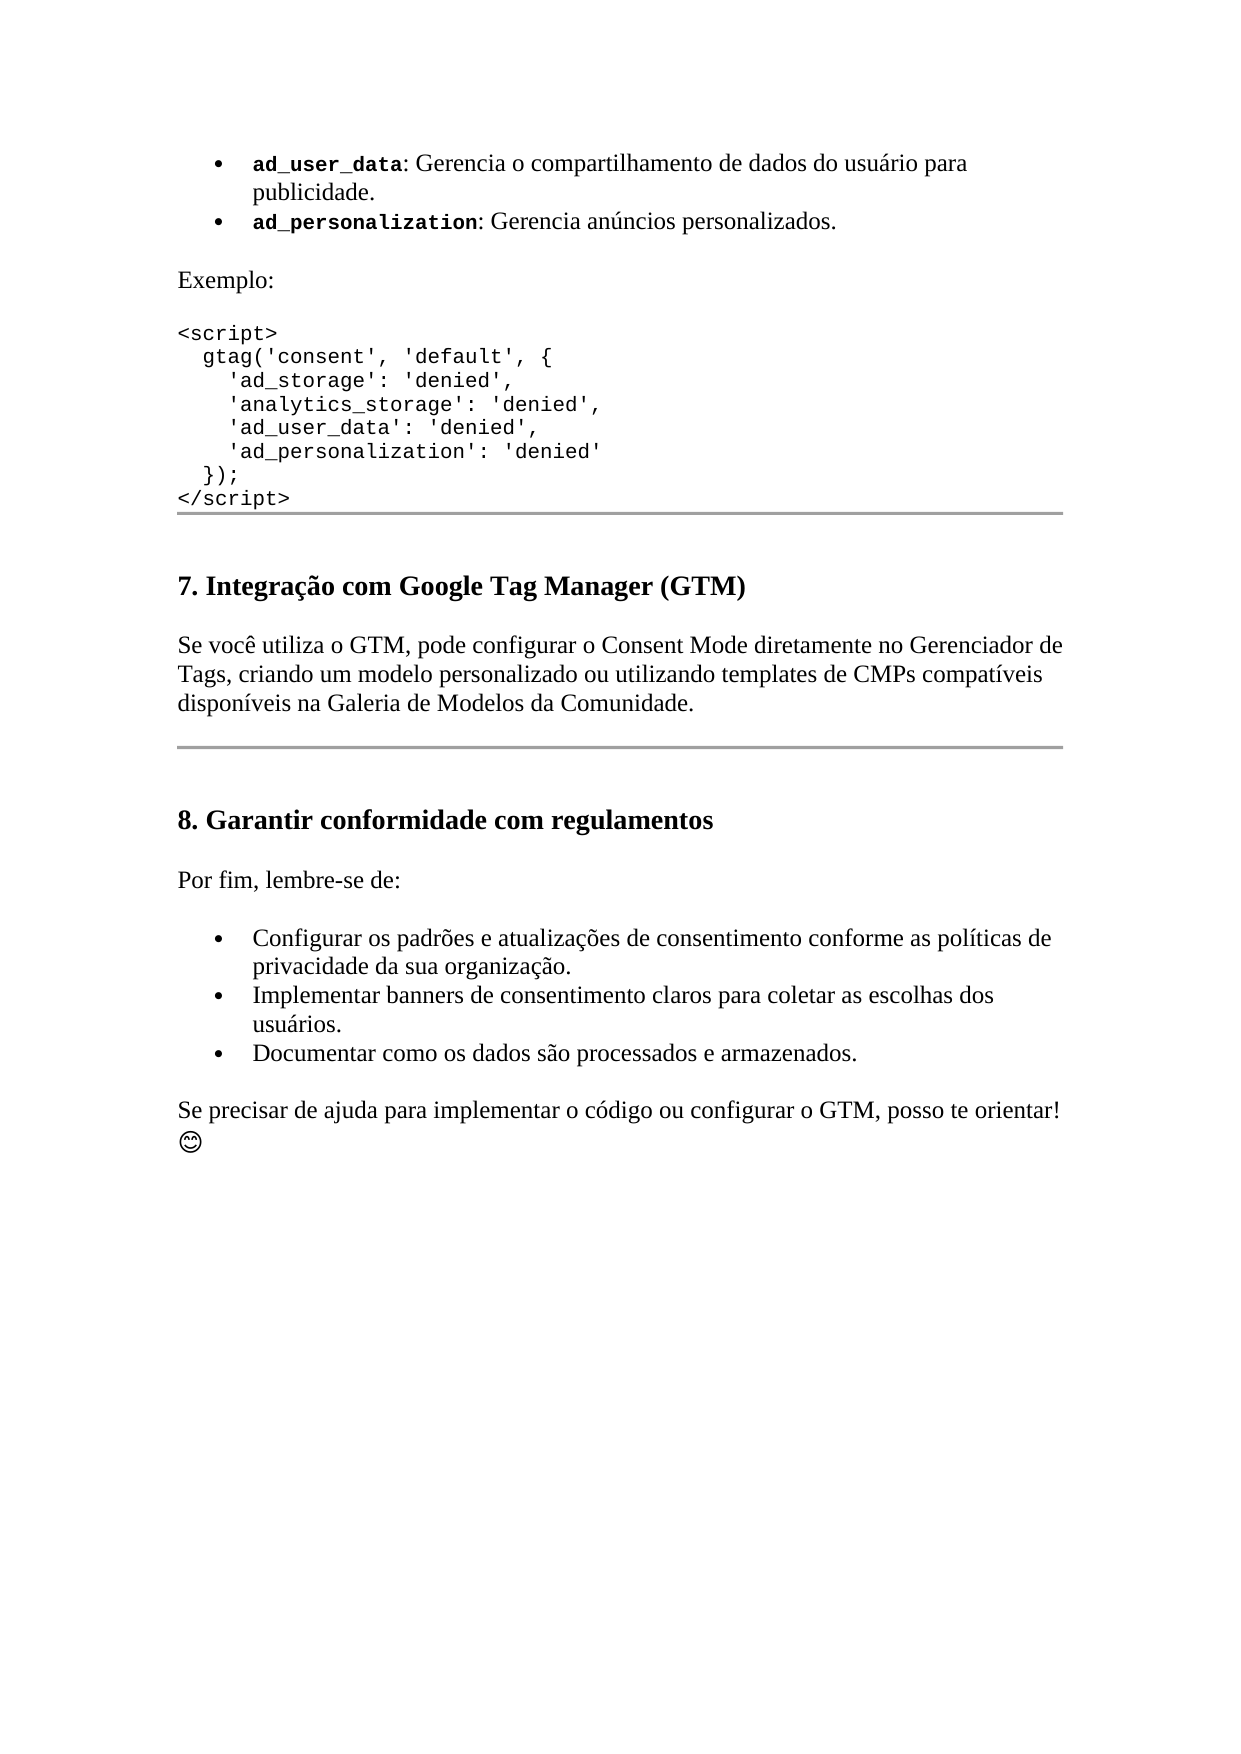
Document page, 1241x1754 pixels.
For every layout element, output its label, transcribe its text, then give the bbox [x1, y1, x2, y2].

text gtag('consent', 'default', { [177, 346, 1063, 370]
list Configurar os padrões e atualizações de consentimento conforme as políticas de privacidade da sua organização. [215, 923, 1063, 980]
list ad_user_data: Gerencia o compartilhamento de dados do usuário para publicidade. [215, 148, 1063, 206]
text 7. Integração com Google Tag Manager (GTM) [177, 569, 1063, 601]
text 8. Garantir conformidade com regulamentos [177, 803, 1063, 836]
list ad_personalization: Gerencia anúncios personalizados. [215, 206, 1063, 236]
text Se precisar de ajuda para implementar o código ou configurar o GTM, posso te orientar! 😊 [177, 1096, 1063, 1158]
text </script> [177, 488, 1063, 511]
text Por fim, lembre-se de: [177, 865, 1063, 893]
text }); [177, 464, 1063, 488]
text Se você utiliza o GTM, pode configurar o Consent Mode diretamente no Gerenciador de Tags, criando um modelo personalizado ou utilizando templates de CMPs compatíveis disponíveis na Galeria de Modelos da Comunidade. [177, 631, 1063, 717]
text Exemplo: [177, 265, 1063, 293]
list Documentar como os dados são processados e armazenados. [215, 1038, 1063, 1066]
text 'ad_user_data': 'denied', [177, 417, 1063, 441]
list Implementar banners de consentimento claros para coletar as escolhas dos usuários. [215, 980, 1063, 1038]
text 'ad_storage': 'denied', [177, 370, 1063, 393]
text <script> [177, 323, 1063, 346]
text 'analytics_storage': 'denied', [177, 393, 1063, 417]
text 'ad_personalization': 'denied' [177, 441, 1063, 464]
